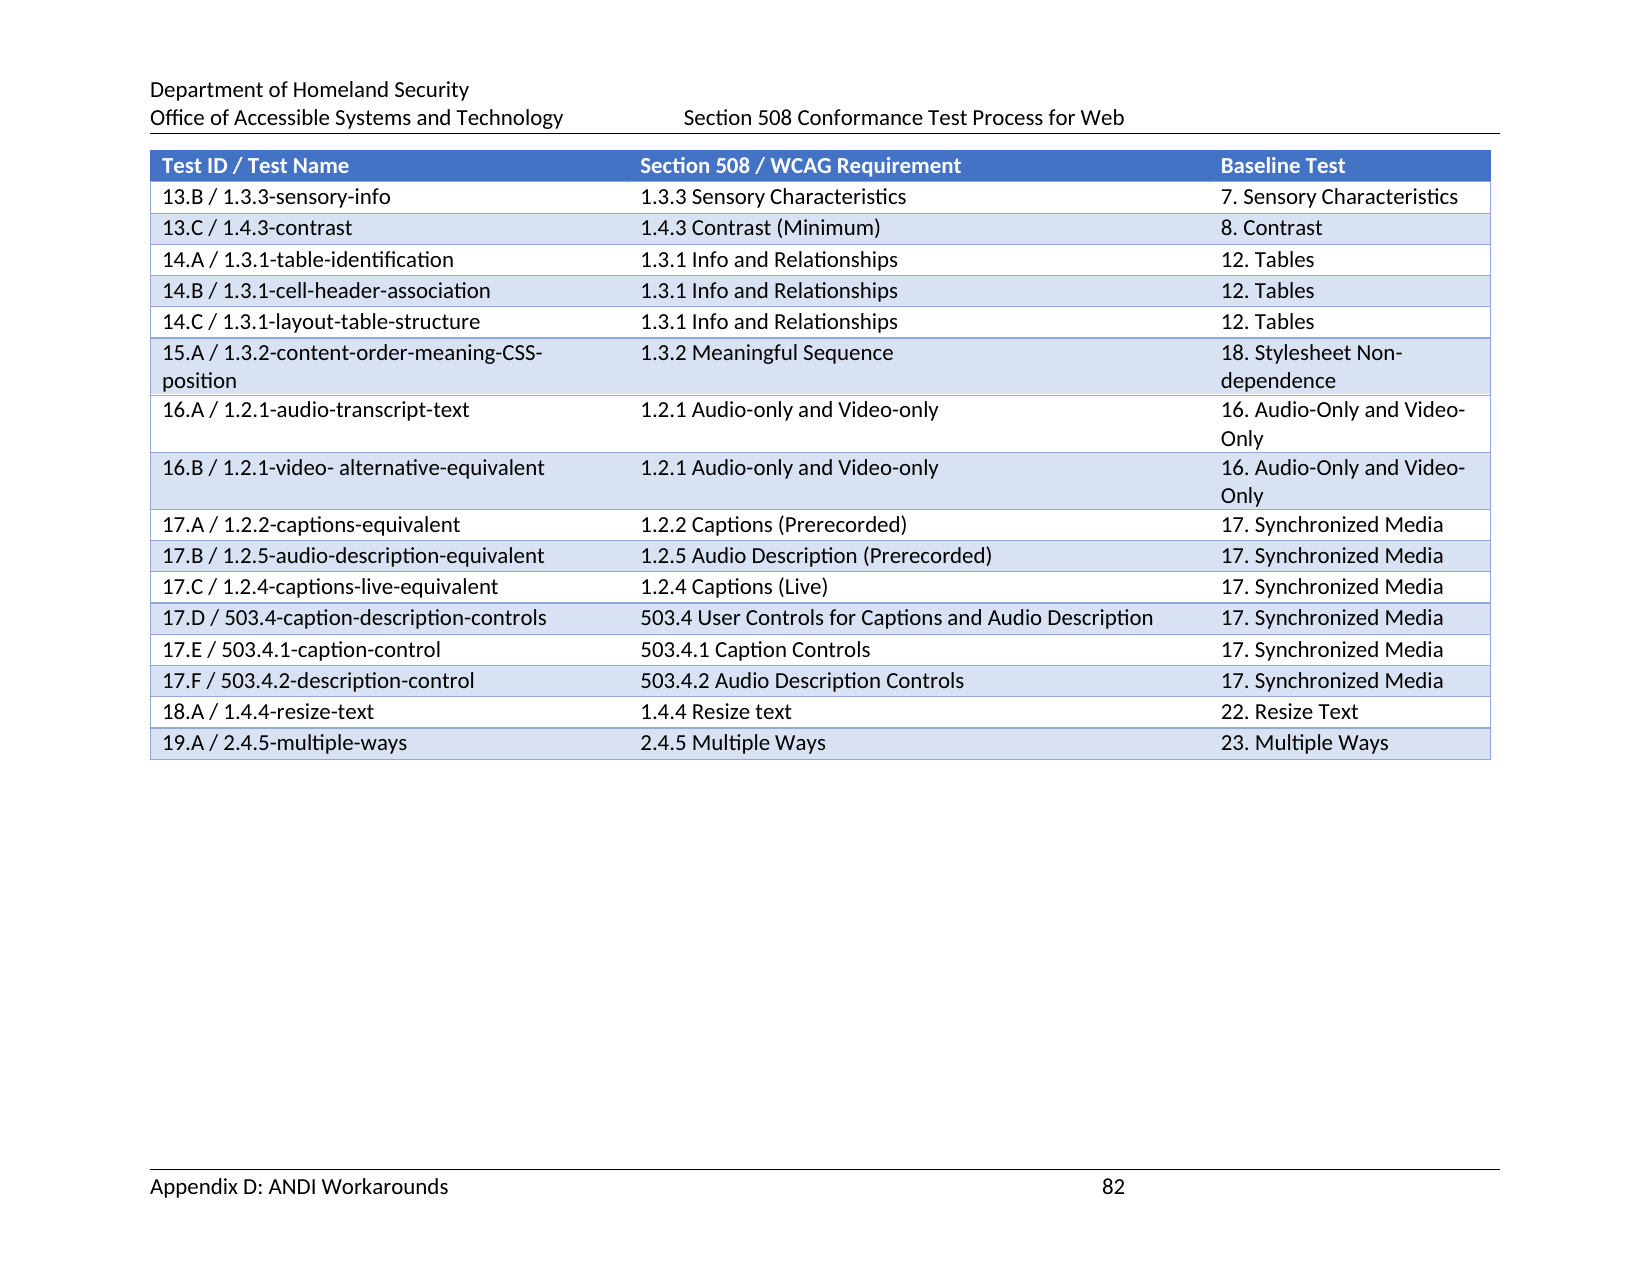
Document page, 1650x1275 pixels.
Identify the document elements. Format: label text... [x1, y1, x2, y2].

table_cell 503.4 User Controls for Captions and Audio Description [629, 604, 1209, 634]
table_cell 17. Synchronized Media [1209, 604, 1490, 634]
table_cell 14.A / 1.3.1-table-identification [151, 245, 629, 275]
table_cell 17. Synchronized Media [1209, 666, 1490, 696]
table_cell 12. Tables [1209, 276, 1490, 306]
table_cell 12. Tables [1209, 307, 1490, 337]
table_cell 1.2.5 Audio Description (Prerecorded) [629, 541, 1209, 571]
table_cell 17. Synchronized Media [1209, 635, 1490, 665]
table_cell 17.D / 503.4-caption-description-controls [151, 604, 629, 634]
table_cell 17.F / 503.4.2-description-control [151, 666, 629, 696]
table_cell 8. Contrast [1209, 214, 1490, 244]
table_cell 1.3.1 Info and Relationships [629, 307, 1209, 337]
table_cell 17.A / 1.2.2-captions-equivalent [151, 510, 629, 540]
table_header Section 508 / WCAG Requirement [629, 151, 1209, 181]
table_cell 18.A / 1.4.4-resize-text [151, 697, 629, 727]
table_cell 15.A / 1.3.2-content-order-meaning-CSS-position [151, 339, 629, 394]
table_cell 14.B / 1.3.1-cell-header-association [151, 276, 629, 306]
table_cell 17.B / 1.2.5-audio-description-equivalent [151, 541, 629, 571]
table_cell 7. Sensory Characteristics [1209, 182, 1490, 212]
table_cell 1.4.3 Contrast (Minimum) [629, 214, 1209, 244]
table_cell 1.4.4 Resize text [629, 697, 1209, 727]
table_cell 1.2.2 Captions (Prerecorded) [629, 510, 1209, 540]
table_cell 1.3.1 Info and Relationships [629, 276, 1209, 306]
table_cell 17. Synchronized Media [1209, 572, 1490, 602]
table_cell 13.C / 1.4.3-contrast [151, 214, 629, 244]
table_cell 1.2.1 Audio-only and Video-only [629, 396, 1209, 452]
table_cell 23. Multiple Ways [1209, 729, 1490, 759]
table_cell 1.2.4 Captions (Live) [629, 572, 1209, 602]
table_header Test ID / Test Name [151, 151, 628, 181]
table_cell 17. Synchronized Media [1209, 510, 1490, 540]
table_cell 503.4.2 Audio Description Controls [629, 666, 1209, 696]
table_cell 12. Tables [1209, 245, 1490, 275]
table_cell 17. Synchronized Media [1209, 541, 1490, 571]
table_cell 1.2.1 Audio-only and Video-only [629, 453, 1209, 509]
table_cell 1.3.1 Info and Relationships [629, 245, 1209, 275]
table_cell 17.C / 1.2.4-captions-live-equivalent [151, 572, 629, 602]
table_cell 16. Audio-Only and Video-Only [1209, 453, 1490, 509]
table_cell 14.C / 1.3.1-layout-table-structure [151, 307, 629, 337]
table_header Baseline Test [1210, 151, 1490, 181]
table_cell 2.4.5 Multiple Ways [629, 729, 1209, 759]
table_cell 18. Stylesheet Non-dependence [1209, 339, 1490, 394]
table_cell 16. Audio-Only and Video-Only [1209, 396, 1490, 452]
table_cell 16.A / 1.2.1-audio-transcript-text [151, 396, 629, 452]
table_cell 13.B / 1.3.3-sensory-info [151, 182, 629, 212]
table_cell 1.3.3 Sensory Characteristics [629, 182, 1209, 212]
table_cell 1.3.2 Meaningful Sequence [629, 339, 1209, 394]
table_cell 503.4.1 Caption Controls [629, 635, 1209, 665]
table_cell 19.A / 2.4.5-multiple-ways [151, 729, 629, 759]
table_cell 22. Resize Text [1209, 697, 1490, 727]
table_cell 17.E / 503.4.1-caption-control [151, 635, 629, 665]
table_cell 16.B / 1.2.1-video- alternative-equivalent [151, 453, 629, 509]
